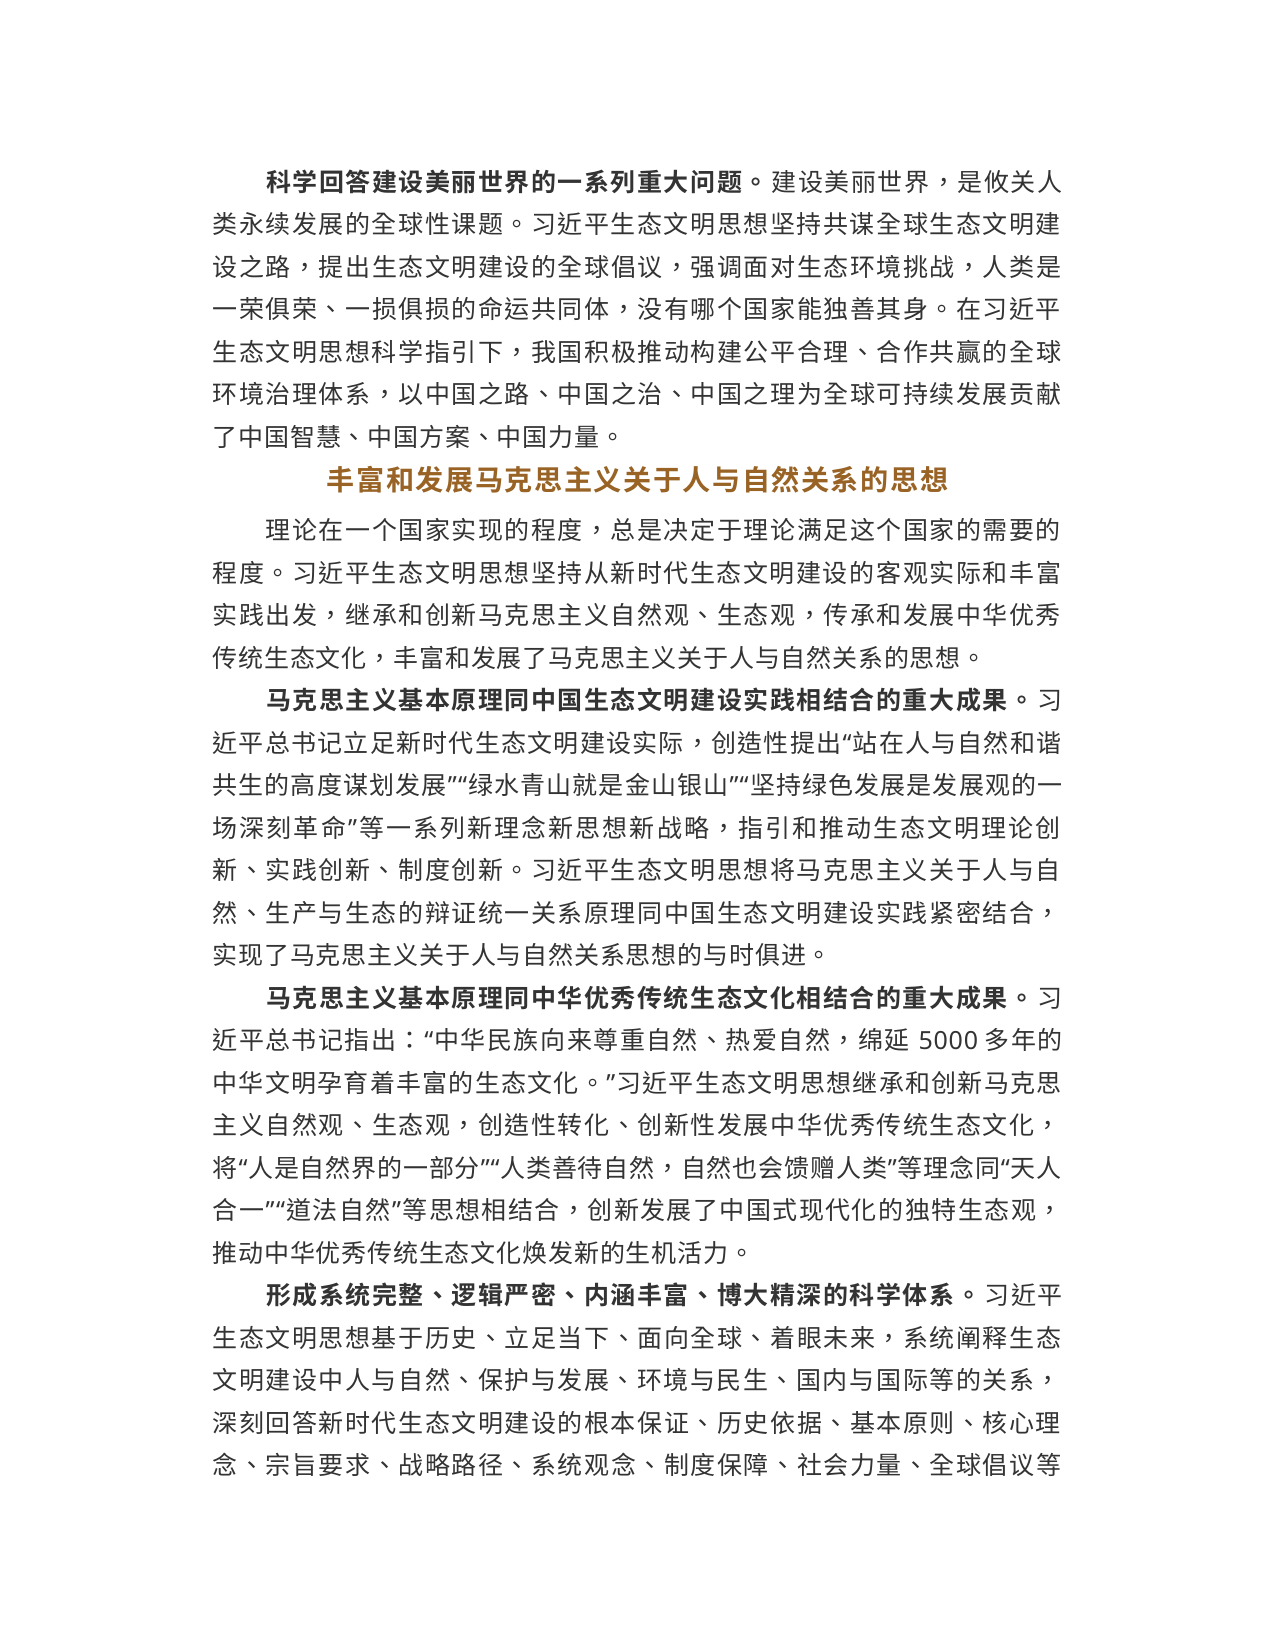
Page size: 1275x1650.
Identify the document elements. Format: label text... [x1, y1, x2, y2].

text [212, 1269, 1062, 1488]
text 马克思主义基本原理同中华优秀传统生态文化相结合的重大成果。习近平总书记指出：“中华民族向来尊重自然、热爱自然，绵延5000多年的中华文明孕育着丰富的生态文化。”习近平生态文明思想继承和创新马克思主义自然观、生态观，创造性转化、创新性发展中华优秀传统生态文化，将“人是自然界的一部分”“人类善待自然，自然也会馈赠人类”等理念同“天人合一”“道法自然”等思想相结合，创新发展了中国式现代化的独特生态观，推动中华优秀传统生态文化焕发新的生机活力。 [212, 972, 1062, 1269]
text 科学回答建设美丽世界的一系列重大问题。建设美丽世界，是攸关人类永续发展的全球性课题。习近平生态文明思想坚持共谋全球生态文明建设之路，提出生态文明建设的全球倡议，强调面对生态环境挑战，人类是一荣俱荣、一损俱损的命运共同体，没有哪个国家能独善其身。在习近平生态文明思想科学指引下，我国积极推动构建公平合理、合作共赢的全球环境治理体系，以中国之路、中国之治、中国之理为全球可持续发展贡献了中国智慧、中国方案、中国力量。 [212, 150, 1062, 460]
text 理论在一个国家实现的程度，总是决定于理论满足这个国家的需要的程度。习近平生态文明思想坚持从新时代生态文明建设的客观实际和丰富实践出发，继承和创新马克思主义自然观、生态观，传承和发展中华优秀传统生态文化，丰富和发展了马克思主义关于人与自然关系的思想。 [212, 498, 1062, 674]
text 丰富和发展马克思主义关于人与自然关系的思想 [247, 460, 1028, 498]
text 马克思主义基本原理同中国生态文明建设实践相结合的重大成果。习近平总书记立足新时代生态文明建设实际，创造性提出“站在人与自然和谐共生的高度谋划发展”“绿水青山就是金山银山”“坚持绿色发展是发展观的一场深刻革命”等一系列新理念新思想新战略，指引和推动生态文明理论创新、实践创新、制度创新。习近平生态文明思想将马克思主义关于人与自然、生产与生态的辩证统一关系原理同中国生态文明建设实践紧密结合，实现了马克思主义关于人与自然关系思想的与时俱进。 [212, 674, 1062, 972]
